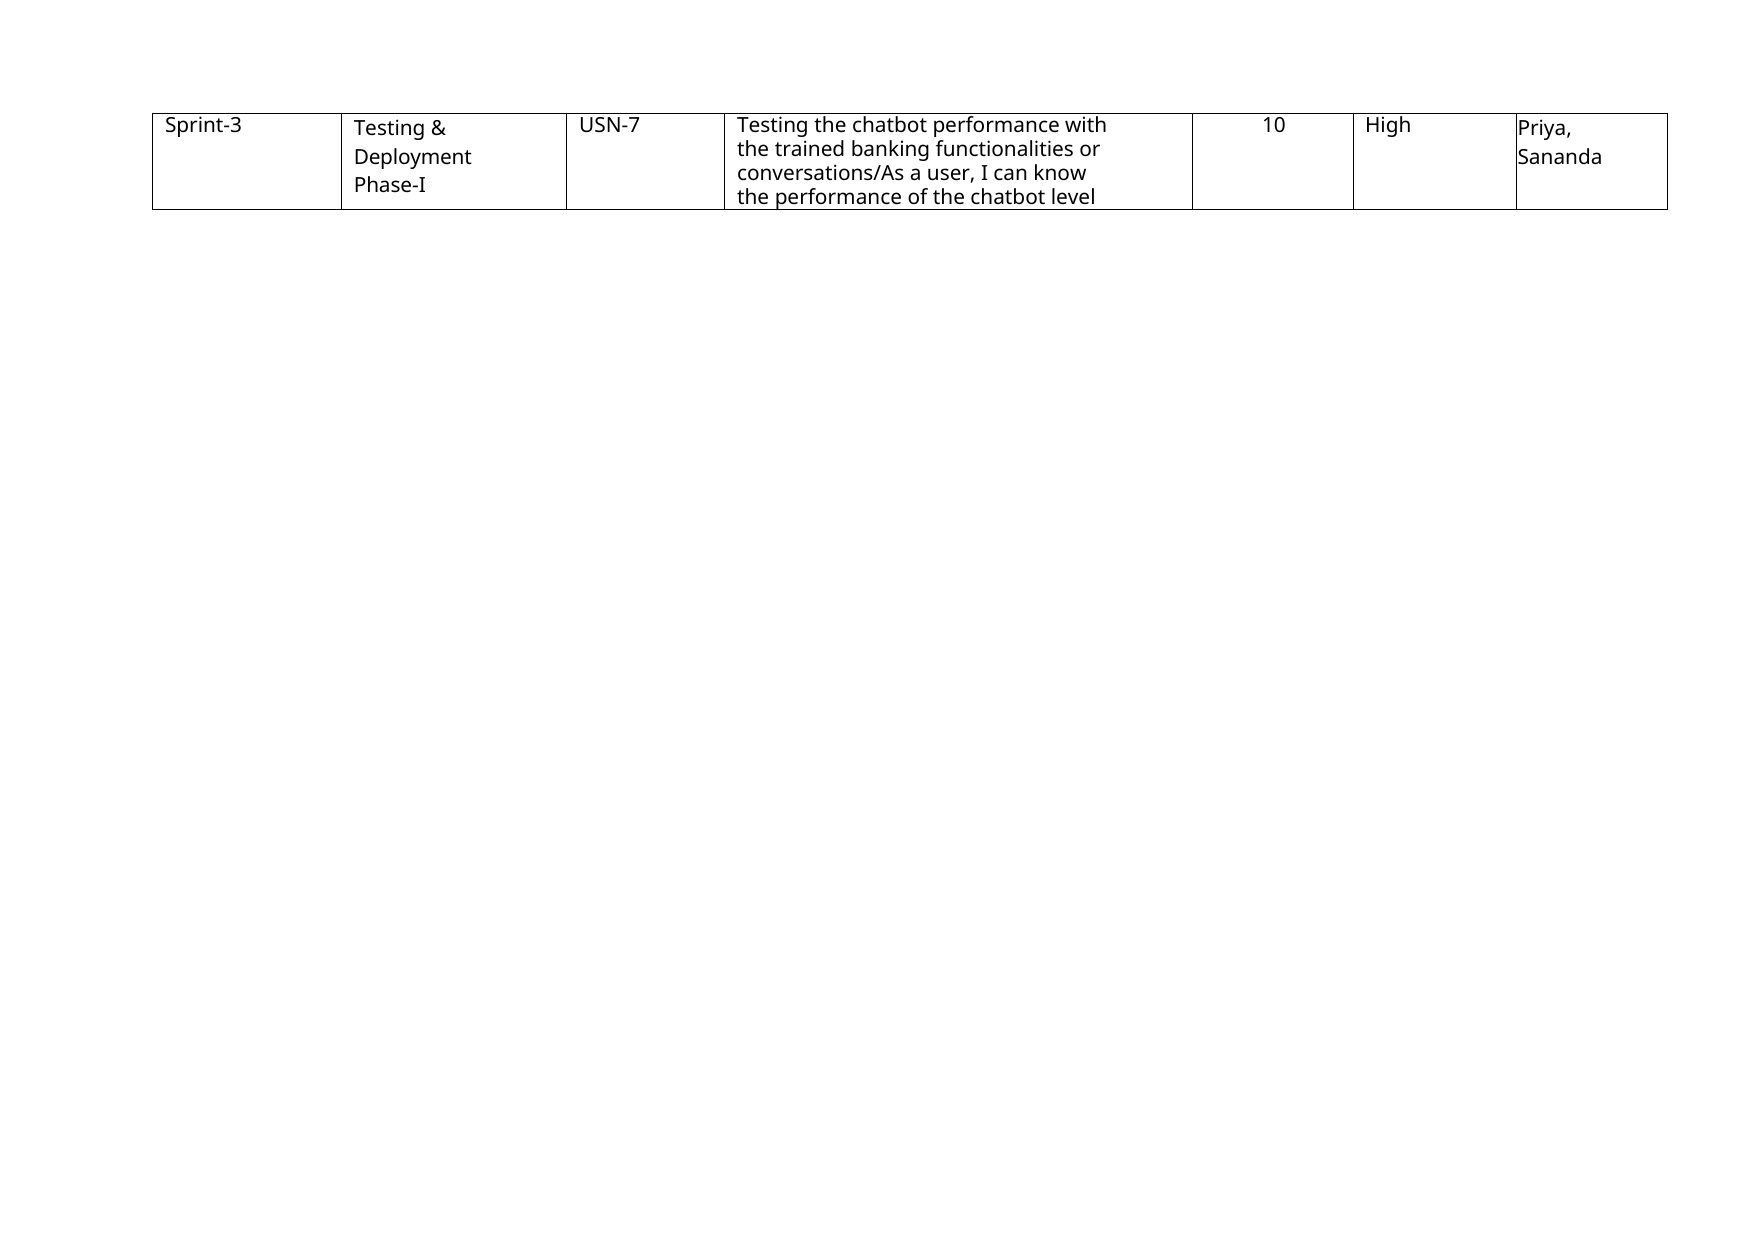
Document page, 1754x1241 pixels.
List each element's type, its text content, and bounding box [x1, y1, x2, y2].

table_header Priya, Sananda [1517, 114, 1667, 209]
table_header Testing & Deployment Phase-I [342, 114, 566, 209]
table_header Testing the chatbot performance with the trained banking functionalities or conversations/As a user, I can know the performance of the chatbot level [725, 114, 1192, 209]
table_header High [1354, 114, 1516, 209]
table_header Sprint-3 [153, 114, 341, 209]
table_header USN-7 [567, 114, 724, 209]
table_header 10 [1193, 114, 1353, 209]
